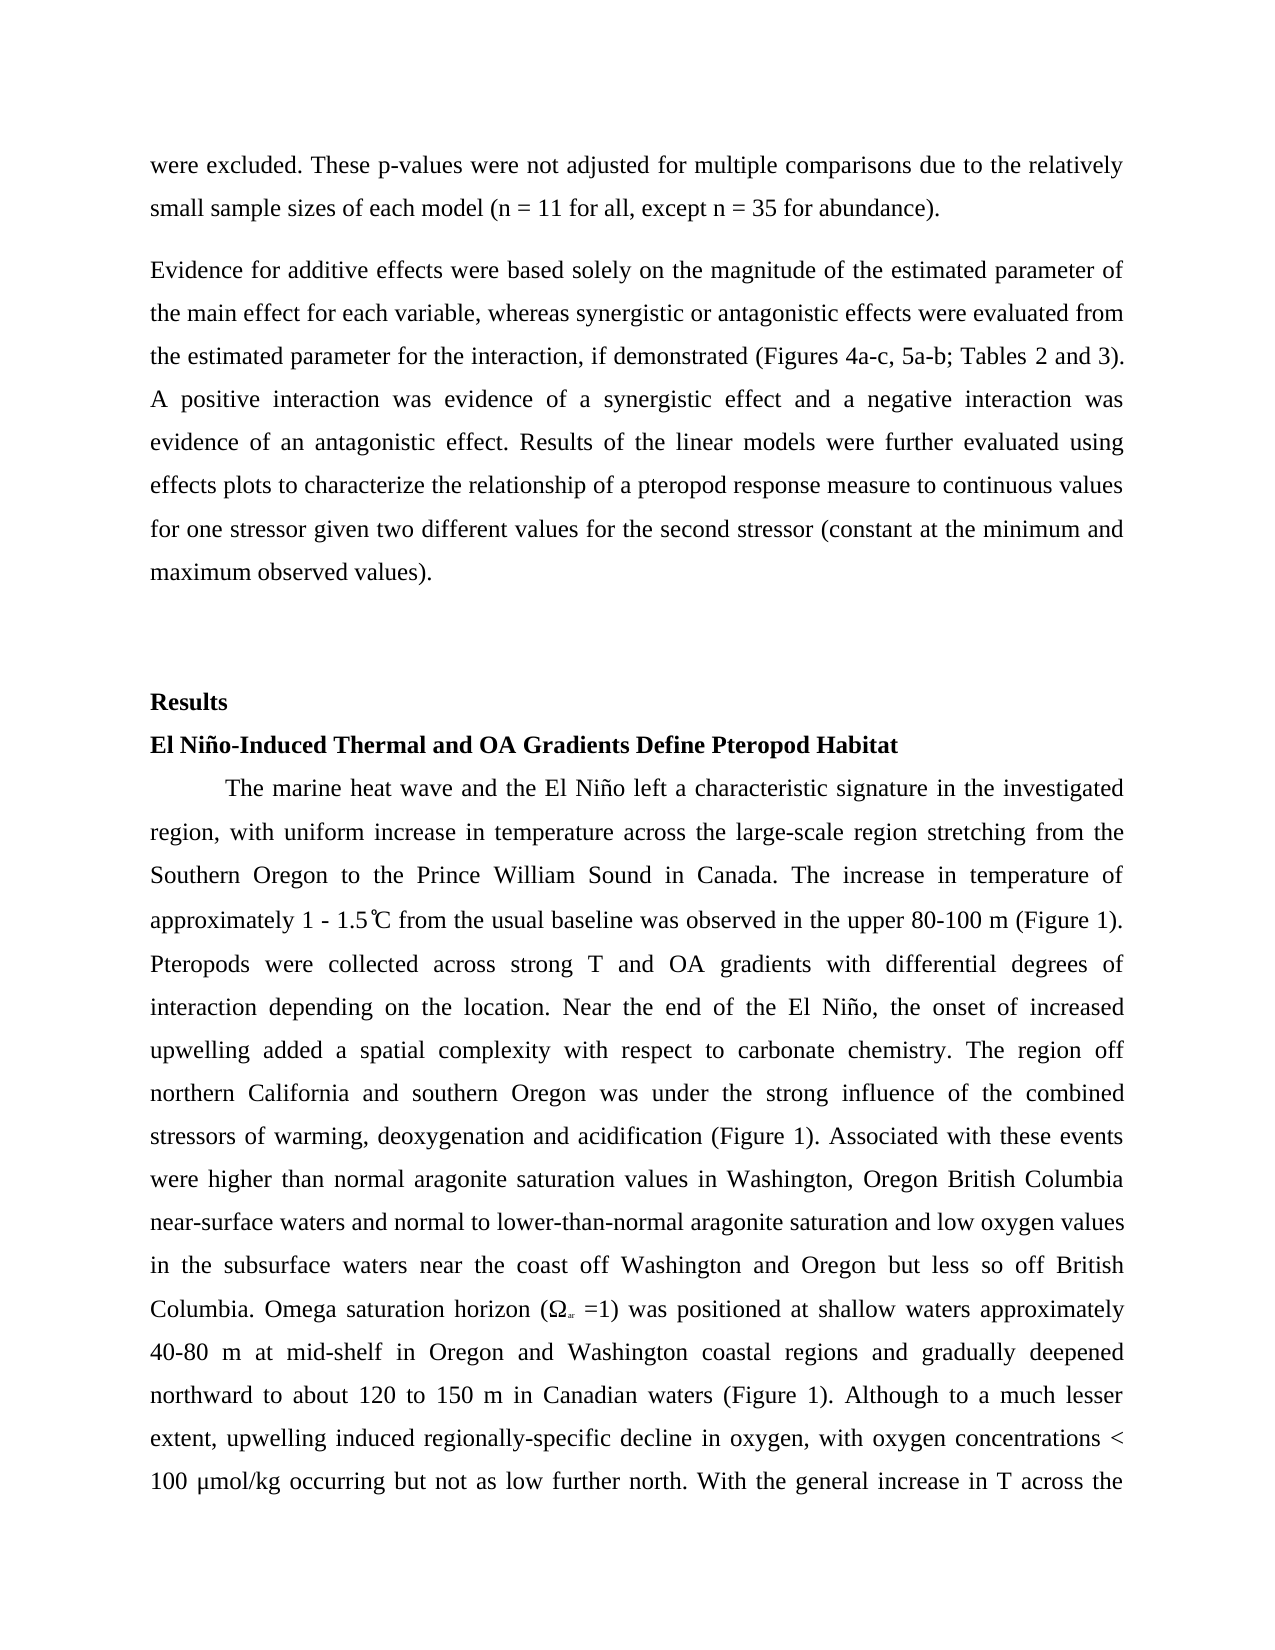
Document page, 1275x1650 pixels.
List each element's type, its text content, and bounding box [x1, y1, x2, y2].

text El Niño-Induced Thermal and OA Gradients Define Pteropod Habitat [150, 730, 1125, 759]
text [150, 773, 1125, 1495]
text Evidence for additive effects were based solely on the magnitude of the estimated parameter of the main effect for each variable, whereas synergistic or antagonistic effects were evaluated from the estimated parameter for the interaction, if demonstrated (Figures 4a-c, 5a-b; Tables 2 and 3). A positive interaction was evidence of a synergistic effect and a negative interaction was evidence of an antagonistic effect. Results of the linear models were further evaluated using effects plots to characterize the relationship of a pteropod response measure to continuous values for one stressor given two different values for the second stressor (constant at the minimum and maximum observed values). [150, 255, 1125, 586]
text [150, 150, 1125, 222]
text Results [150, 687, 1125, 716]
